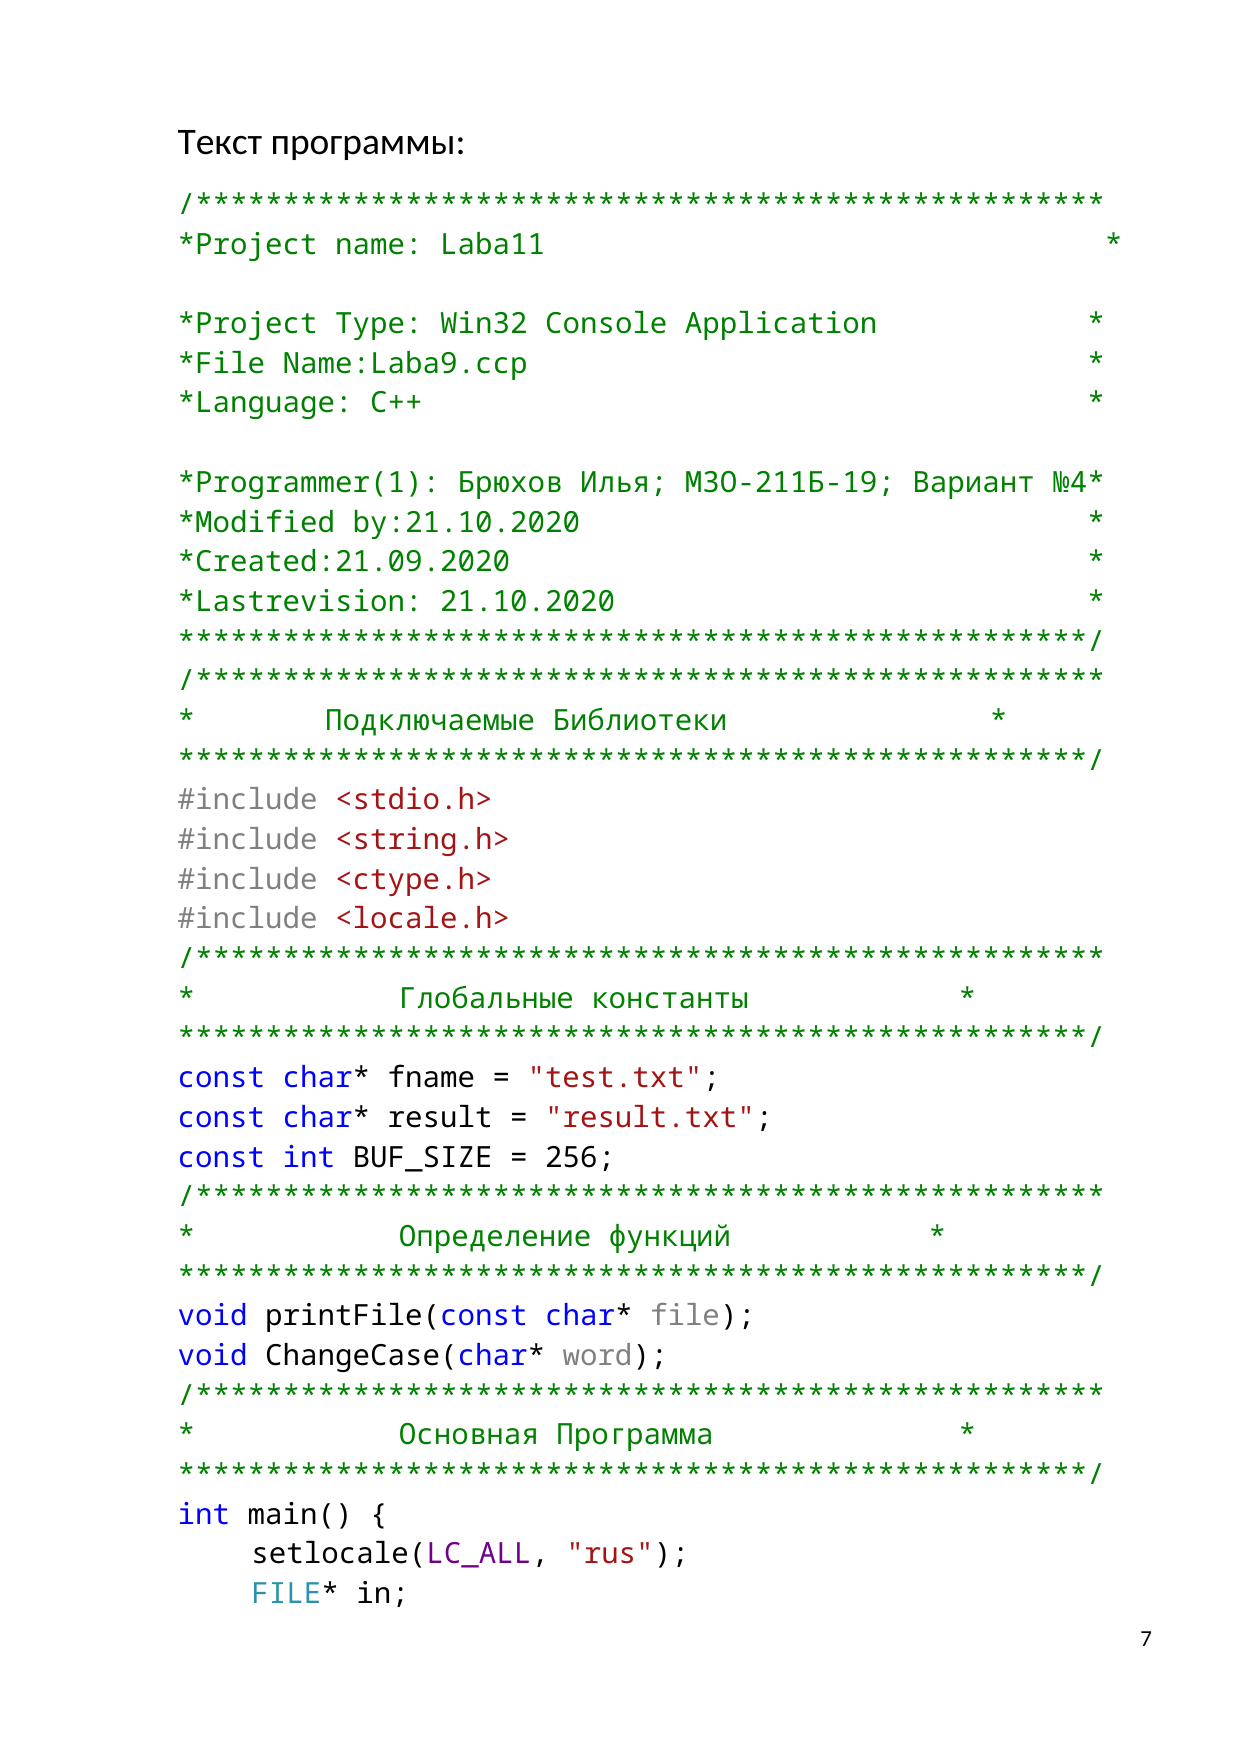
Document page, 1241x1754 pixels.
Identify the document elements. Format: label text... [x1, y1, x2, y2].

text /**************************************************** [177, 183, 1152, 223]
text *Created:21.09.2020 * [177, 541, 1152, 580]
text #include <locale.h> [177, 898, 1152, 937]
text *Programmer(1): Брюхов Илья; М3О-211Б-19; Вариант №4* [177, 461, 1152, 501]
text ****************************************************/ [177, 620, 1152, 659]
text *Modified by:21.10.2020 * [177, 501, 1152, 541]
text /**************************************************** [177, 1176, 1152, 1215]
text const int BUF_SIZE = 256; [177, 1136, 1152, 1176]
text FILE* in; [177, 1572, 1152, 1612]
text * Основная Программа * [177, 1414, 1152, 1453]
text *Project name: Laba11 * [177, 223, 1152, 302]
text /**************************************************** [177, 1374, 1152, 1414]
text *Language: C++ * [177, 382, 1152, 461]
text ****************************************************/ [177, 1017, 1152, 1056]
text void printFile(const char* file); [177, 1294, 1152, 1334]
text *Lastrevision: 21.10.2020 * [177, 580, 1152, 620]
text * Глобальные константы * [177, 977, 1152, 1017]
text *File Name:Laba9.ccp * [177, 342, 1152, 382]
text ****************************************************/ [177, 739, 1152, 779]
text const char* fname = "test.txt"; [177, 1056, 1152, 1096]
text #include <stdio.h> [177, 779, 1152, 818]
text *Project Type: Win32 Console Application * [177, 302, 1152, 342]
text * Подключаемые Библиотеки * [177, 699, 1152, 739]
text #include <string.h> [177, 818, 1152, 858]
text void ChangeCase(char* word); [177, 1334, 1152, 1374]
text ****************************************************/ [177, 1255, 1152, 1294]
text Текст программы: [177, 118, 1152, 164]
text setlocale(LC_ALL, "rus"); [177, 1533, 1152, 1572]
text ****************************************************/ [177, 1453, 1152, 1493]
text /**************************************************** [177, 659, 1152, 699]
text const char* result = "result.txt"; [177, 1096, 1152, 1136]
text /**************************************************** [177, 937, 1152, 977]
text #include <ctype.h> [177, 858, 1152, 898]
text int main() { [177, 1493, 1152, 1533]
text * Определение функций * [177, 1215, 1152, 1255]
